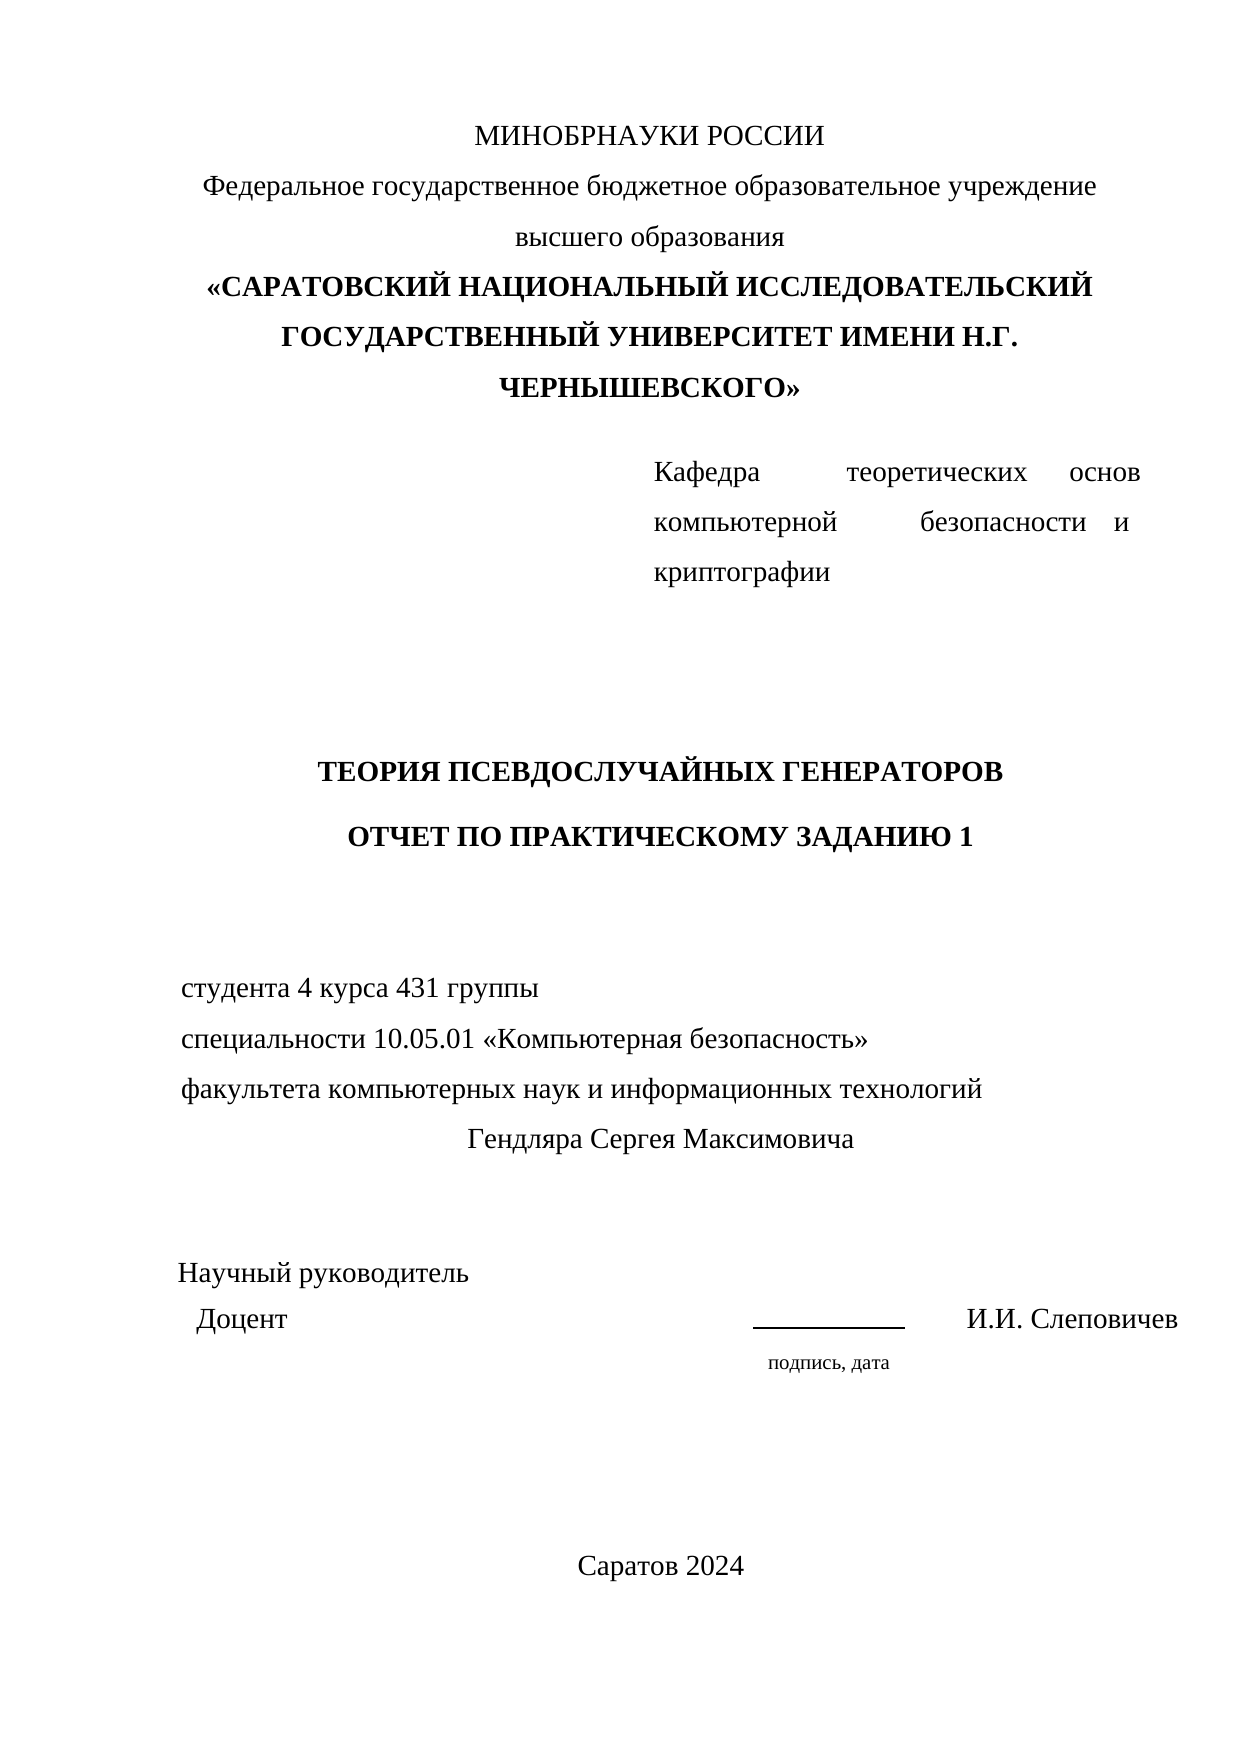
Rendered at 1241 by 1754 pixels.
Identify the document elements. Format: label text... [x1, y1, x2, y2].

text Научный руководитель [148, 1255, 1152, 1289]
text Федеральное государственное бюджетное образовательное учреждение высшего образования [148, 168, 1152, 252]
text Гендляра Сергея Максимовича [184, 1121, 1137, 1155]
text ОТЧЕТ ПО ПРАКТИЧЕСКОМУ ЗАДАНИЮ 1 [184, 819, 1137, 853]
text специальности 10.05.01 «Компьютерная безопасность» [181, 1021, 1152, 1054]
text Саратов 2024 [184, 1548, 1137, 1582]
text студента 4 курса 431 группы [181, 970, 1152, 1004]
text Кафедра теоретических основ компьютерной безопасности и криптографии [653, 454, 1141, 588]
text подпись, дата [148, 1350, 1152, 1374]
text ТЕОРИЯ ПСЕВДОСЛУЧАЙНЫХ ГЕНЕРАТОРОВ [184, 754, 1137, 787]
text «САРАТОВСКИЙ НАЦИОНАЛЬНЫЙ ИССЛЕДОВАТЕЛЬСКИЙ ГОСУДАРСТВЕННЫЙ УНИВЕРСИТЕТ ИМЕНИ Н.Г. ЧЕРНЫШЕВСКОГО» [148, 269, 1152, 403]
text МИНОБРНАУКИ РОССИИ [148, 118, 1152, 152]
text Доцент И.И. Слеповичев [148, 1301, 1152, 1335]
text факультета компьютерных наук и информационных технологий [181, 1071, 1152, 1104]
